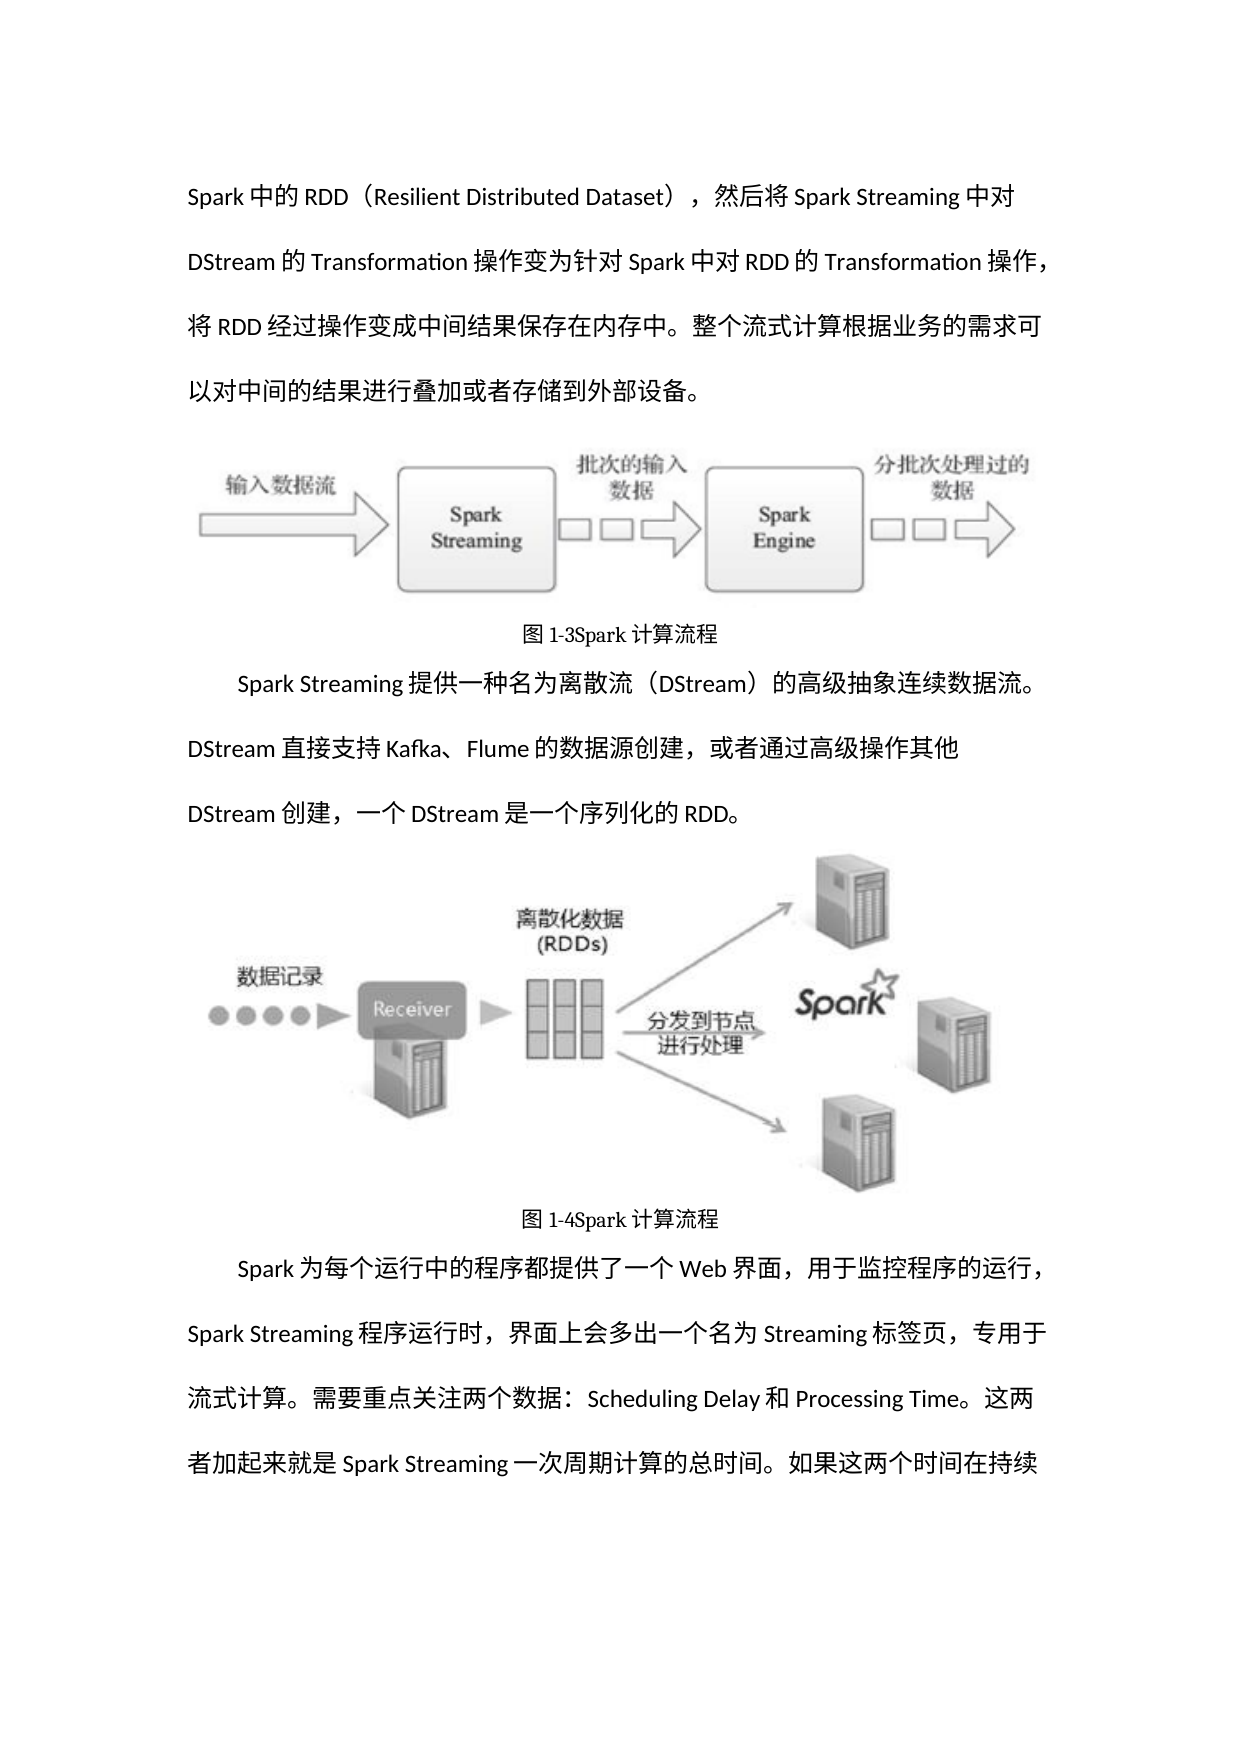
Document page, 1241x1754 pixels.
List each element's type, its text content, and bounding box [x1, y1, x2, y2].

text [187, 162, 1053, 422]
picture [187, 848, 1049, 1198]
text 图 1-3Spark计算流程 [187, 617, 1053, 649]
picture [187, 431, 1049, 608]
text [187, 1234, 1053, 1494]
text Spark Streaming提供一种名为离散流（DStream）的高级抽象连续数据流。DStream直接支持Kafka、Flume的数据源创建，或者通过高级操作其他DStream创建，一个DStream是一个序列化的RDD。 [187, 649, 1053, 844]
text 图 1-4Spark计算流程 [187, 1202, 1053, 1234]
